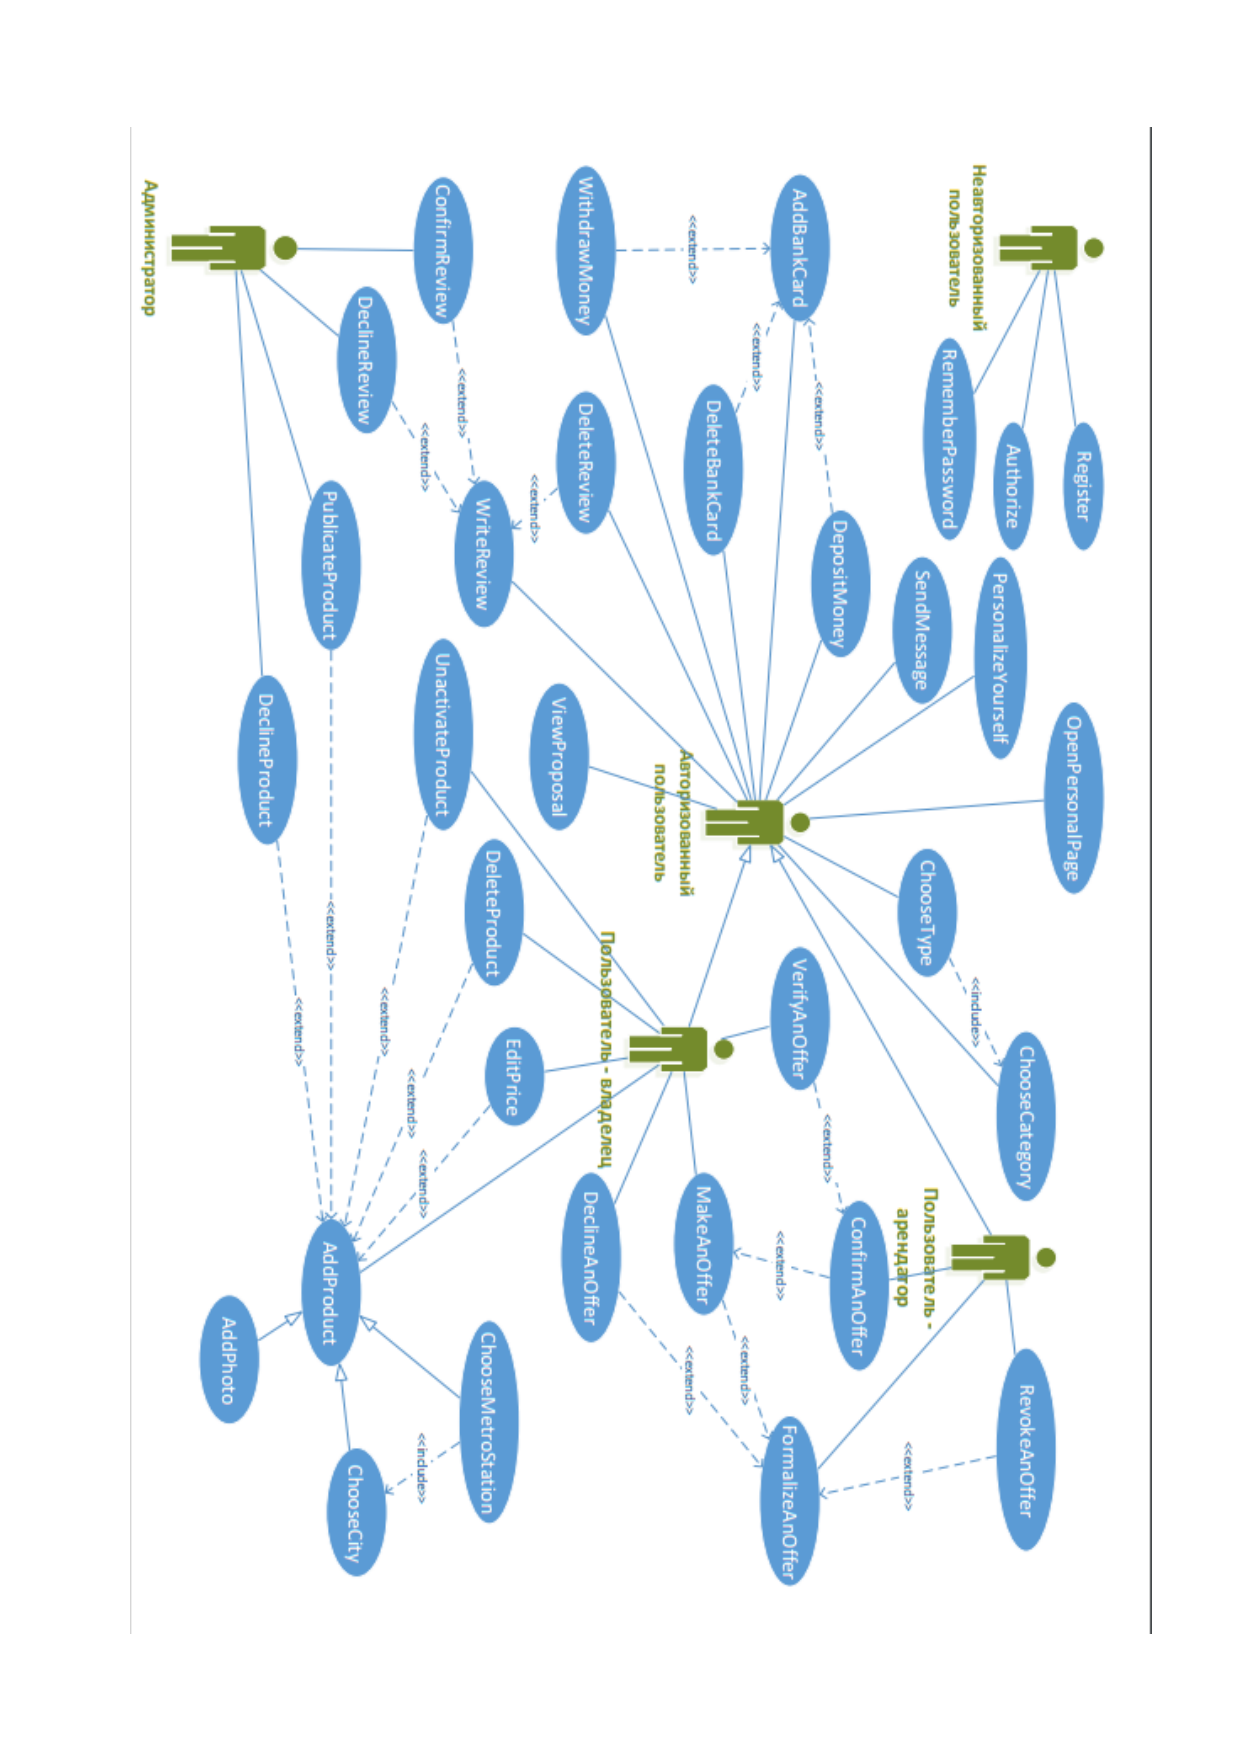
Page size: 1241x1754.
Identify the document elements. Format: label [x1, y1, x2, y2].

picture [130, 127, 1152, 1634]
